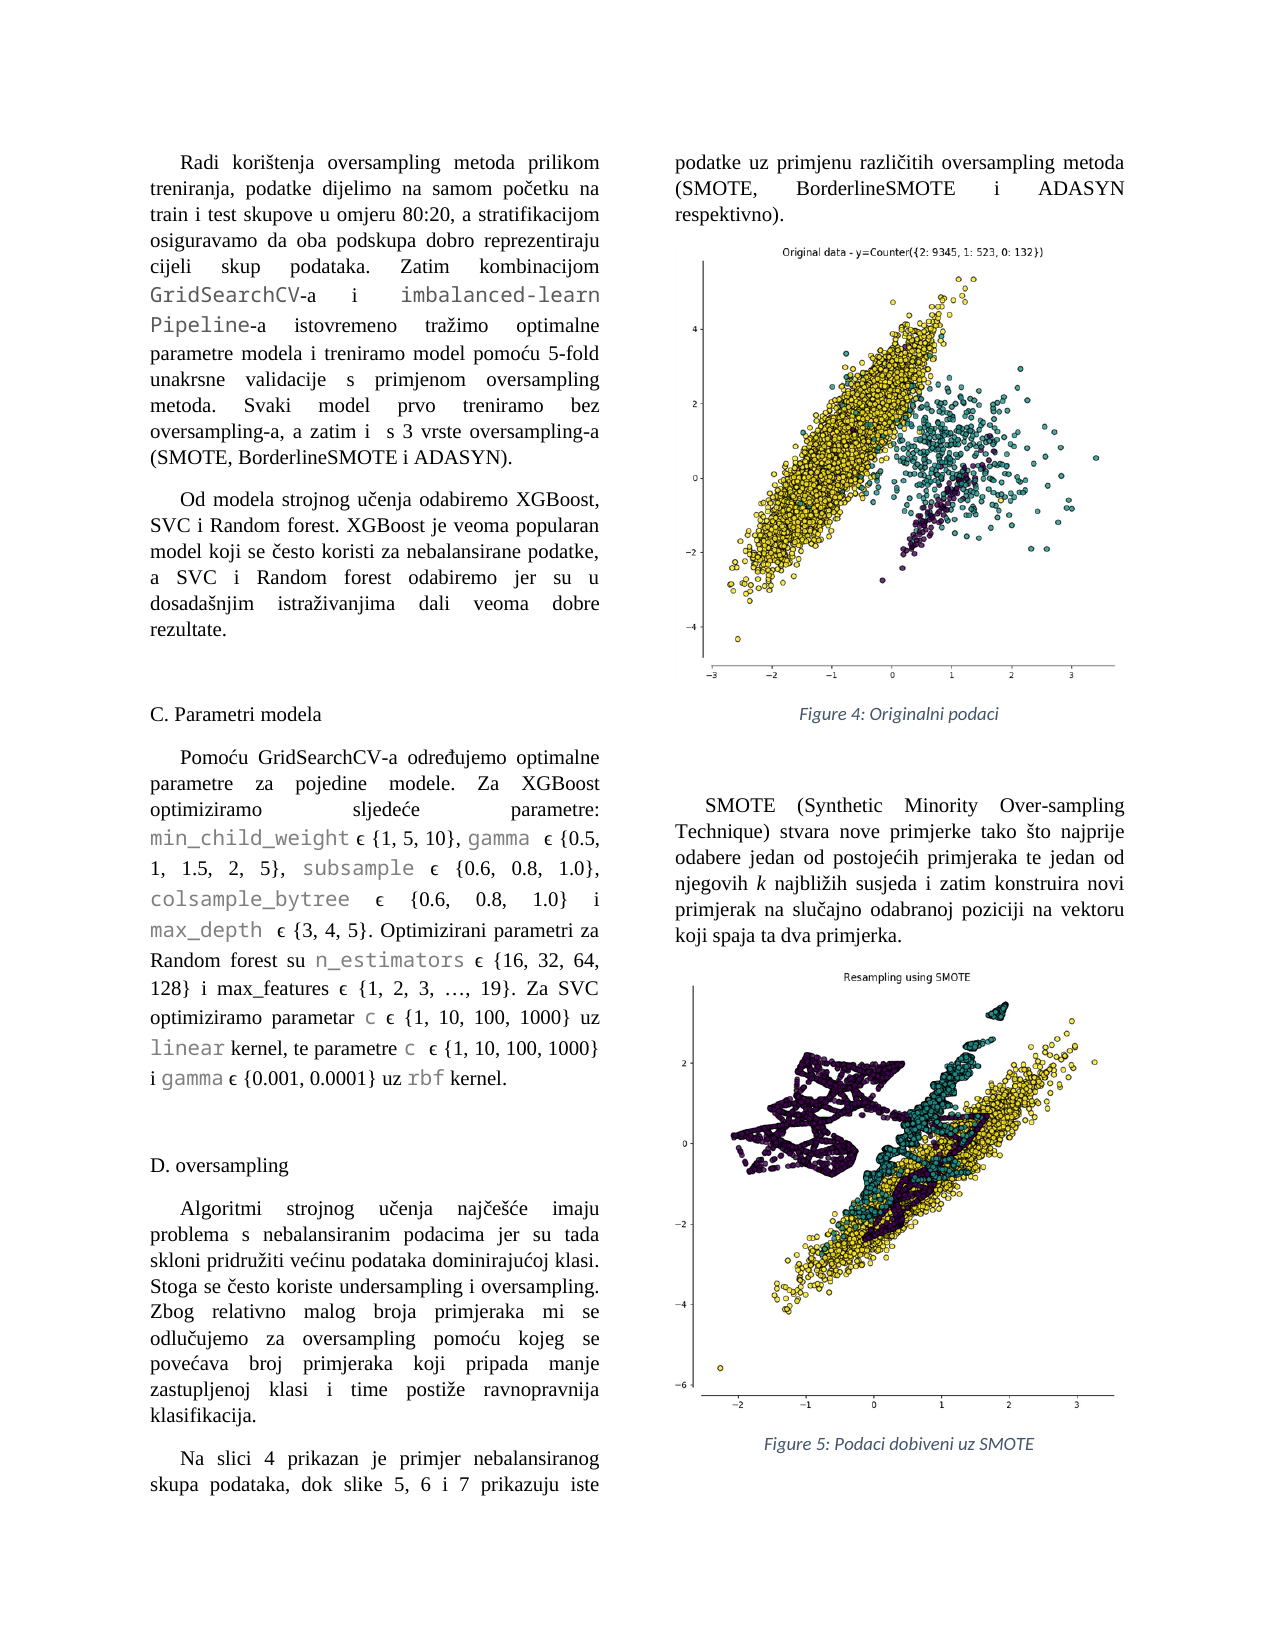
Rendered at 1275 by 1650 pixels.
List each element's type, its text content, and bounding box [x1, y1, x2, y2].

text Na slici 4 prikazan je primjer nebalansiranog skupa podataka, dok slike 5, 6 i 7 prikazuju iste podatke uz primjenu različitih oversampling metoda (SMOTE, BorderlineSMOTE i ADASYN respektivno). [150, 1446, 600, 1496]
text SMOTE (Synthetic Minority Over-sampling Technique) stvara nove primjerke tako što najprije odabere jedan od postojećih primjeraka te jedan od njegovih k najbližih susjeda i zatim konstruira novi primjerak na slučajno odabranoj poziciji na vektoru koji spaja ta dva primjerka. [675, 793, 1125, 947]
text Figure 5: Podaci dobiveni uz SMOTE [675, 1432, 1125, 1454]
text Od modela strojnog učenja odabiremo XGBoost, SVC i Random forest. XGBoost je veoma popularan model koji se često koristi za nebalansirane podatke, a SVC i Random forest odabiremo jer su u dosadašnjim istraživanjima dali veoma dobre rezultate. [150, 487, 600, 641]
picture [675, 965, 1125, 1413]
text Na slici 4 prikazan je primjer nebalansiranog skupa podataka, dok slike 5, 6 i 7 prikazuju iste podatke uz primjenu različitih oversampling metoda (SMOTE, BorderlineSMOTE i ADASYN respektivno). [675, 150, 1125, 226]
text Algoritmi strojnog učenja najčešće imaju problema s nebalansiranim podacima jer su tada skloni pridružiti većinu podataka dominirajućoj klasi. Stoga se često koriste undersampling i oversampling. Zbog relativno malog broja primjeraka mi se odlučujemo za oversampling pomoću kojeg se povećava broj primjeraka koji pripada manje zastupljenoj klasi i time postiže ravnopravnija klasifikacija. [150, 1196, 600, 1427]
text Figure 4: Originalni podaci [675, 702, 1125, 725]
text C. Parametri modela [150, 702, 600, 726]
text Pomoću GridSearchCV-a određujemo optimalne parametre za pojedine modele. Za XGBoost optimiziramo sljedeće parametre: min_child_weight ϵ {1, 5, 10}, gamma ϵ {0.5, 1, 1.5, 2, 5}, subsample ϵ {0.6, 0.8, 1.0}, colsample_bytree ϵ {0.6, 0.8, 1.0} i max_depth ϵ {3, 4, 5}. Optimizirani parametri za Random forest su n_estimators ϵ {16, 32, 64, 128} i max_features ϵ {1, 2, 3, …, 19}. Za SVC optimiziramo parametar c ϵ {1, 10, 100, 1000} uz linear kernel, te parametre c ϵ {1, 10, 100, 1000} i gamma ϵ {0.001, 0.0001} uz rbf kernel. [150, 745, 600, 1092]
picture [675, 244, 1125, 684]
text D. oversampling [150, 1153, 600, 1177]
text Radi korištenja oversampling metoda prilikom treniranja, podatke dijelimo na samom početku na train i test skupove u omjeru 80:20, a stratifikacijom osiguravamo da oba podskupa dobro reprezentiraju cijeli skup podataka. Zatim kombinacijom GridSearchCV-a i imbalanced-learn Pipeline-a istovremeno tražimo optimalne parametre modela i treniramo model pomoću 5-fold unakrsne validacije s primjenom oversampling metoda. Svaki model prvo treniramo bez oversampling-a, a zatim i s 3 vrste oversampling-a (SMOTE, BorderlineSMOTE i ADASYN). [150, 150, 600, 469]
